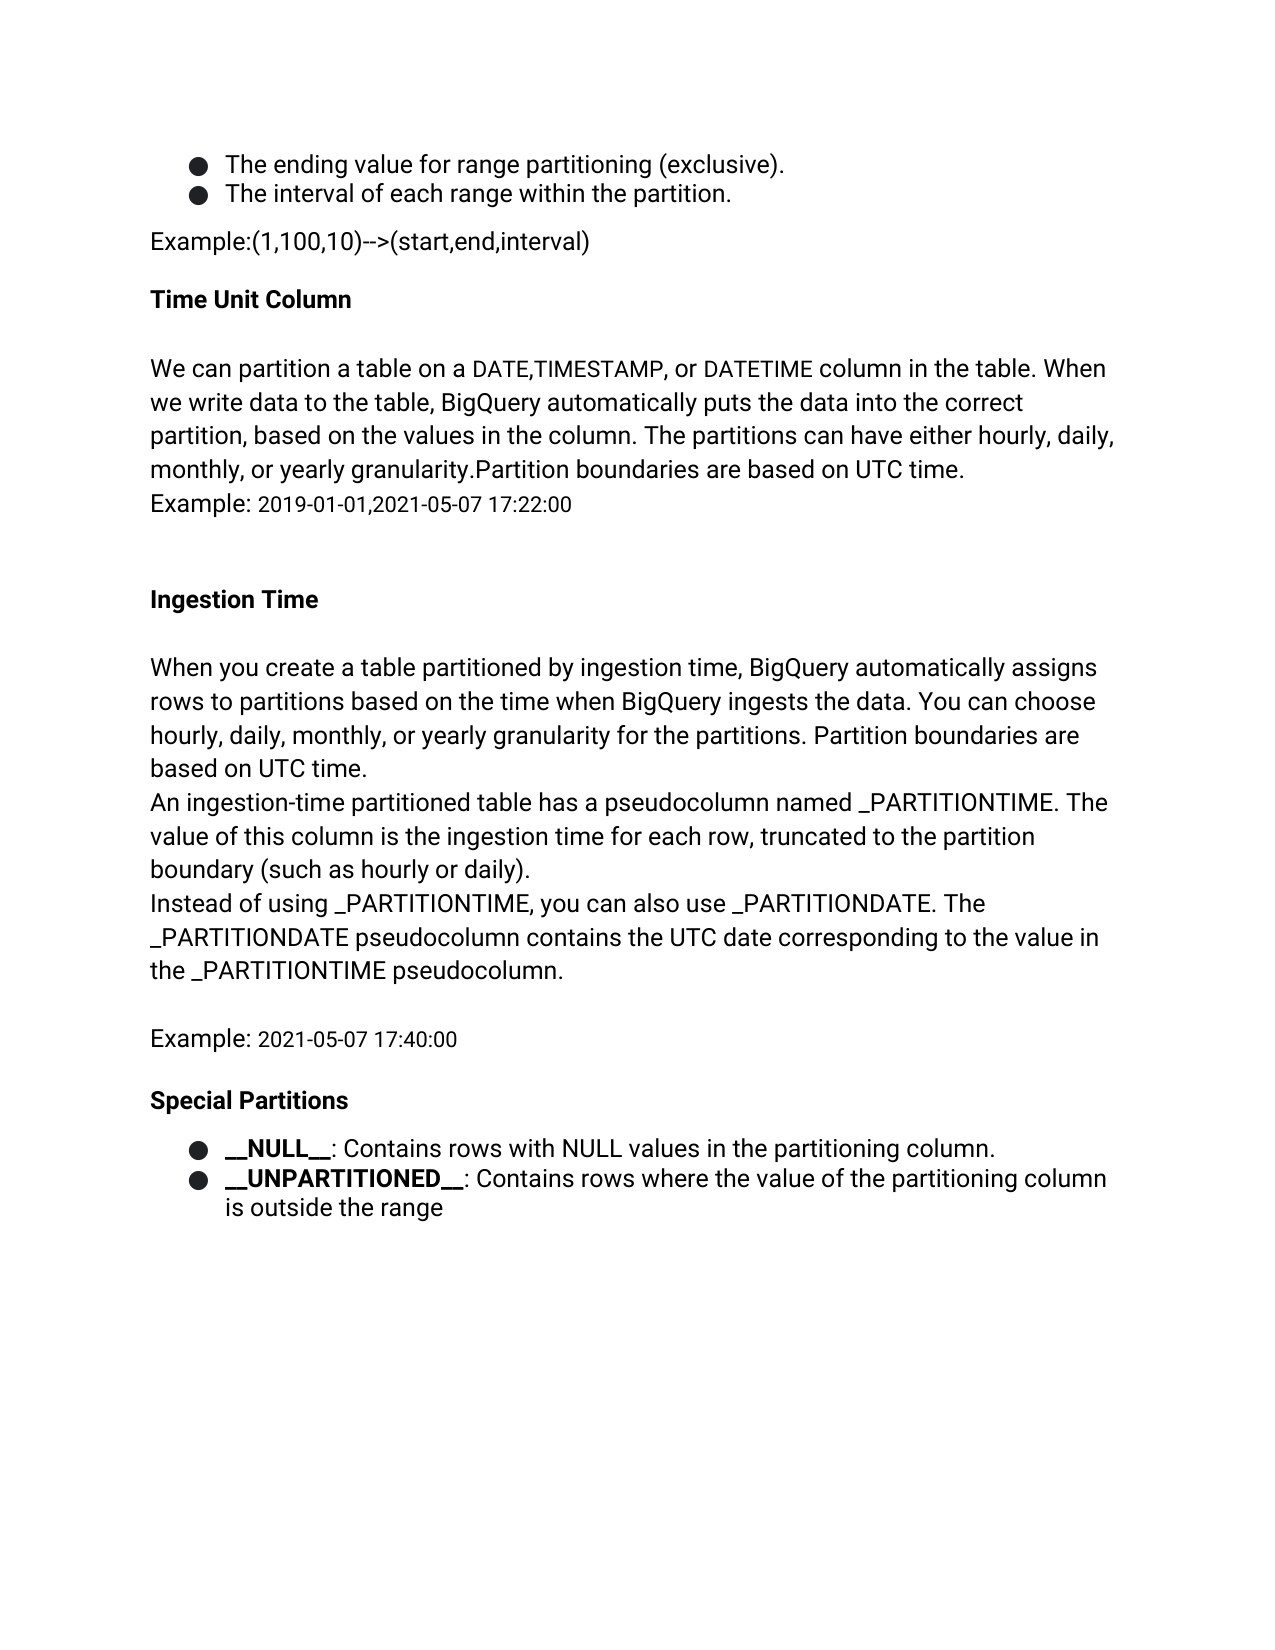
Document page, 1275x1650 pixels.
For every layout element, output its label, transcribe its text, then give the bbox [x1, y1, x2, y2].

subtitle Special Partitions [150, 1087, 1125, 1116]
subtitle Ingestion Time [150, 585, 1125, 614]
list The ending value for range partitioning (exclusive). [187, 150, 1125, 179]
list __NULL__: Contains rows with NULL values in the partitioning column. [187, 1134, 1125, 1164]
text Example:(1,100,10)-->(start,end,interval) [150, 227, 1125, 257]
list The interval of each range within the partition. [187, 179, 1125, 208]
text We can partition a table on a DATE,TIMESTAMP, or DATETIME column in the table. When we write data to the table, BigQuery automatically puts the data into the correct partition, based on the values in the column. The partitions can have either hourly, daily, monthly, or yearly granularity.Partition boundaries are based on UTC time. [150, 354, 1125, 484]
text Example: 2019-01-01,2021-05-07 17:22:00 [258, 489, 1125, 518]
text When you create a table partitioned by ingestion time, BigQuery automatically assigns rows to partitions based on the time when BigQuery ingests the data. You can choose hourly, daily, monthly, or yearly granularity for the partitions. Partition boundaries are based on UTC time. [150, 654, 1125, 784]
text Instead of using _PARTITIONTIME, you can also use _PARTITIONDATE. The _PARTITIONDATE pseudocolumn contains the UTC date corresponding to the value in the _PARTITIONTIME pseudocolumn. [150, 889, 1125, 986]
text An ingestion-time partitioned table has a pseudocolumn named _PARTITIONTIME. The value of this column is the ingestion time for each row, truncated to the partition boundary (such as hourly or daily). [150, 788, 1125, 885]
text Example: 2021-05-07 17:40:00 [258, 1024, 1125, 1053]
subtitle Time Unit Column [150, 286, 1125, 315]
list __UNPARTITIONED__: Contains rows where the value of the partitioning column is outside the range [187, 1164, 1125, 1222]
